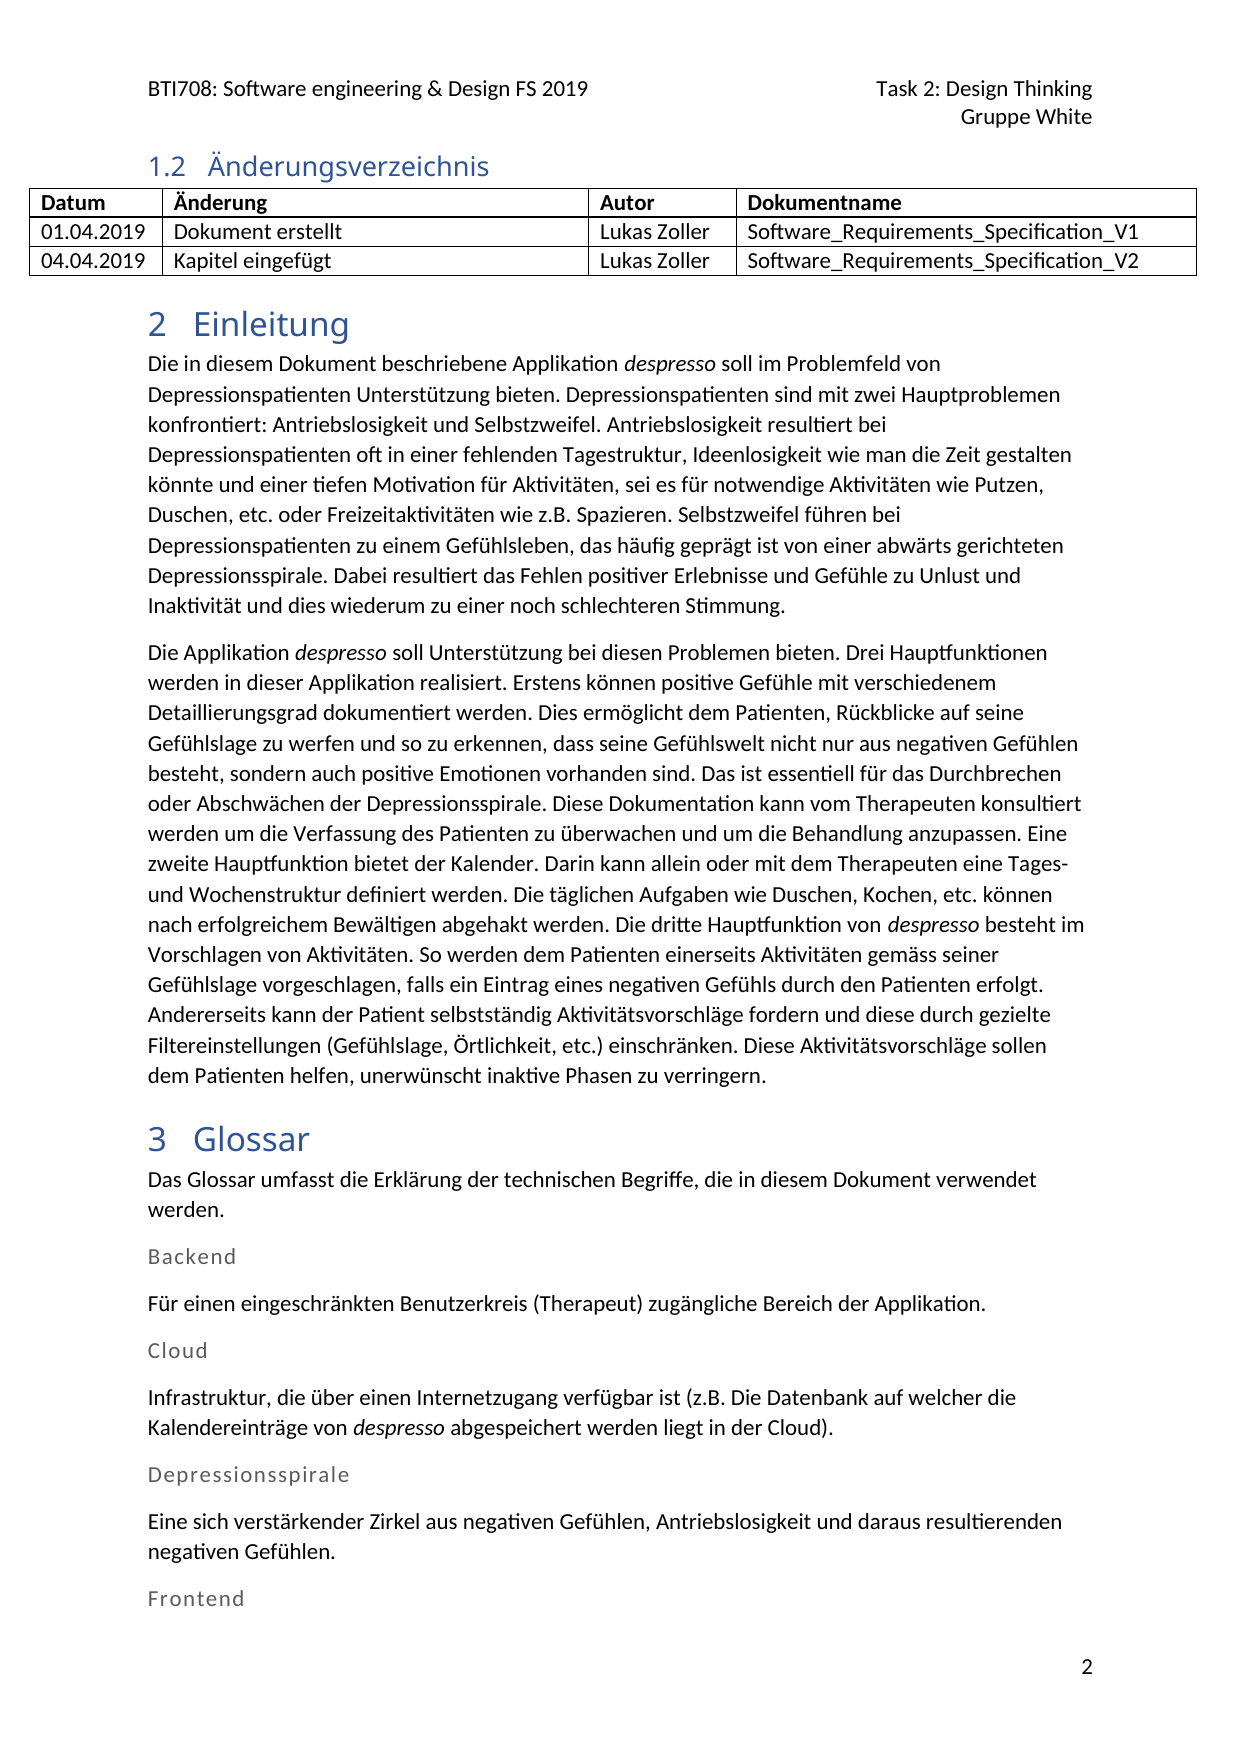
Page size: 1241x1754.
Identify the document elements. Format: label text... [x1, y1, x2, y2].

text Eine sich verstärkender Zirkel aus negativen Gefühlen, Antriebslosigkeit und daraus resultierenden negativen Gefühlen. [148, 1507, 1093, 1565]
table_header Datum [30, 189, 162, 216]
subtitle Einleitung [148, 301, 1093, 346]
table_header Dokumentname [737, 189, 1196, 216]
subtitle Glossar [148, 1116, 1093, 1162]
subtitle Frontend [148, 1584, 1093, 1612]
table_cell Lukas Zoller [589, 247, 736, 274]
text Das Glossar umfasst die Erklärung der technischen Begriffe, die in diesem Dokument verwendet werden. [148, 1165, 1093, 1223]
text Die in diesem Dokument beschriebene Applikation despresso soll im Problemfeld von Depressionspatienten Unterstützung bieten. Depressionspatienten sind mit zwei Hauptproblemen konfrontiert: Antriebslosigkeit und Selbstzweifel. Antriebslosigkeit resultiert bei Depressionspatienten oft in einer fehlenden Tagestruktur, Ideenlosigkeit wie man die Zeit gestalten könnte und einer tiefen Motivation für Aktivitäten, sei es für notwendige Aktivitäten wie Putzen, Duschen, etc. oder Freizeitaktivitäten wie z.B. Spazieren. Selbstzweifel führen bei Depressionspatienten zu einem Gefühlsleben, das häufig geprägt ist von einer abwärts gerichteten Depressionsspirale. Dabei resultiert das Fehlen positiver Erlebnisse und Gefühle zu Unlust und Inaktivität und dies wiederum zu einer noch schlechteren Stimmung. [148, 349, 1093, 619]
table_cell Software_Requirements_Specification_V2 [737, 247, 1196, 274]
table_cell Lukas Zoller [589, 218, 736, 246]
table_cell Kapitel eingefügt [163, 247, 588, 274]
subtitle Depressionsspirale [148, 1460, 1093, 1488]
text Für einen eingeschränkten Benutzerkreis (Therapeut) zugängliche Bereich der Applikation. [148, 1289, 1093, 1317]
table_cell 01.04.2019 [30, 218, 162, 246]
text Die Applikation despresso soll Unterstützung bei diesen Problemen bieten. Drei Hauptfunktionen werden in dieser Applikation realisiert. Erstens können positive Gefühle mit verschiedenem Detaillierungsgrad dokumentiert werden. Dies ermöglicht dem Patienten, Rückblicke auf seine Gefühlslage zu werfen und so zu erkennen, dass seine Gefühlswelt nicht nur aus negativen Gefühlen besteht, sondern auch positive Emotionen vorhanden sind. Das ist essentiell für das Durchbrechen oder Abschwächen der Depressionsspirale. Diese Dokumentation kann vom Therapeuten konsultiert werden um die Verfassung des Patienten zu überwachen und um die Behandlung anzupassen. Eine zweite Hauptfunktion bietet der Kalender. Darin kann allein oder mit dem Therapeuten eine Tages- und Wochenstruktur definiert werden. Die täglichen Aufgaben wie Duschen, Kochen, etc. können nach erfolgreichem Bewältigen abgehakt werden. Die dritte Hauptfunktion von despresso besteht im Vorschlagen von Aktivitäten. So werden dem Patienten einerseits Aktivitäten gemäss seiner Gefühlslage vorgeschlagen, falls ein Eintrag eines negativen Gefühls durch den Patienten erfolgt. Andererseits kann der Patient selbstständig Aktivitätsvorschläge fordern und diese durch gezielte Filtereinstellungen (Gefühlslage, Örtlichkeit, etc.) einschränken. Diese Aktivitätsvorschläge sollen dem Patienten helfen, unerwünscht inaktive Phasen zu verringern. [148, 638, 1093, 1089]
subtitle Änderungsverzeichnis [148, 148, 1093, 184]
subtitle Cloud [148, 1336, 1093, 1364]
table_cell Dokument erstellt [163, 218, 588, 246]
table_cell 04.04.2019 [30, 247, 162, 274]
table_cell Software_Requirements_Specification_V1 [737, 218, 1196, 246]
table_header Änderung [163, 189, 588, 216]
table_header Autor [589, 189, 736, 216]
subtitle Backend [148, 1242, 1093, 1270]
text Infrastruktur, die über einen Internetzugang verfügbar ist (z.B. Die Datenbank auf welcher die Kalendereinträge von despresso abgespeichert werden liegt in der Cloud). [148, 1383, 1093, 1441]
